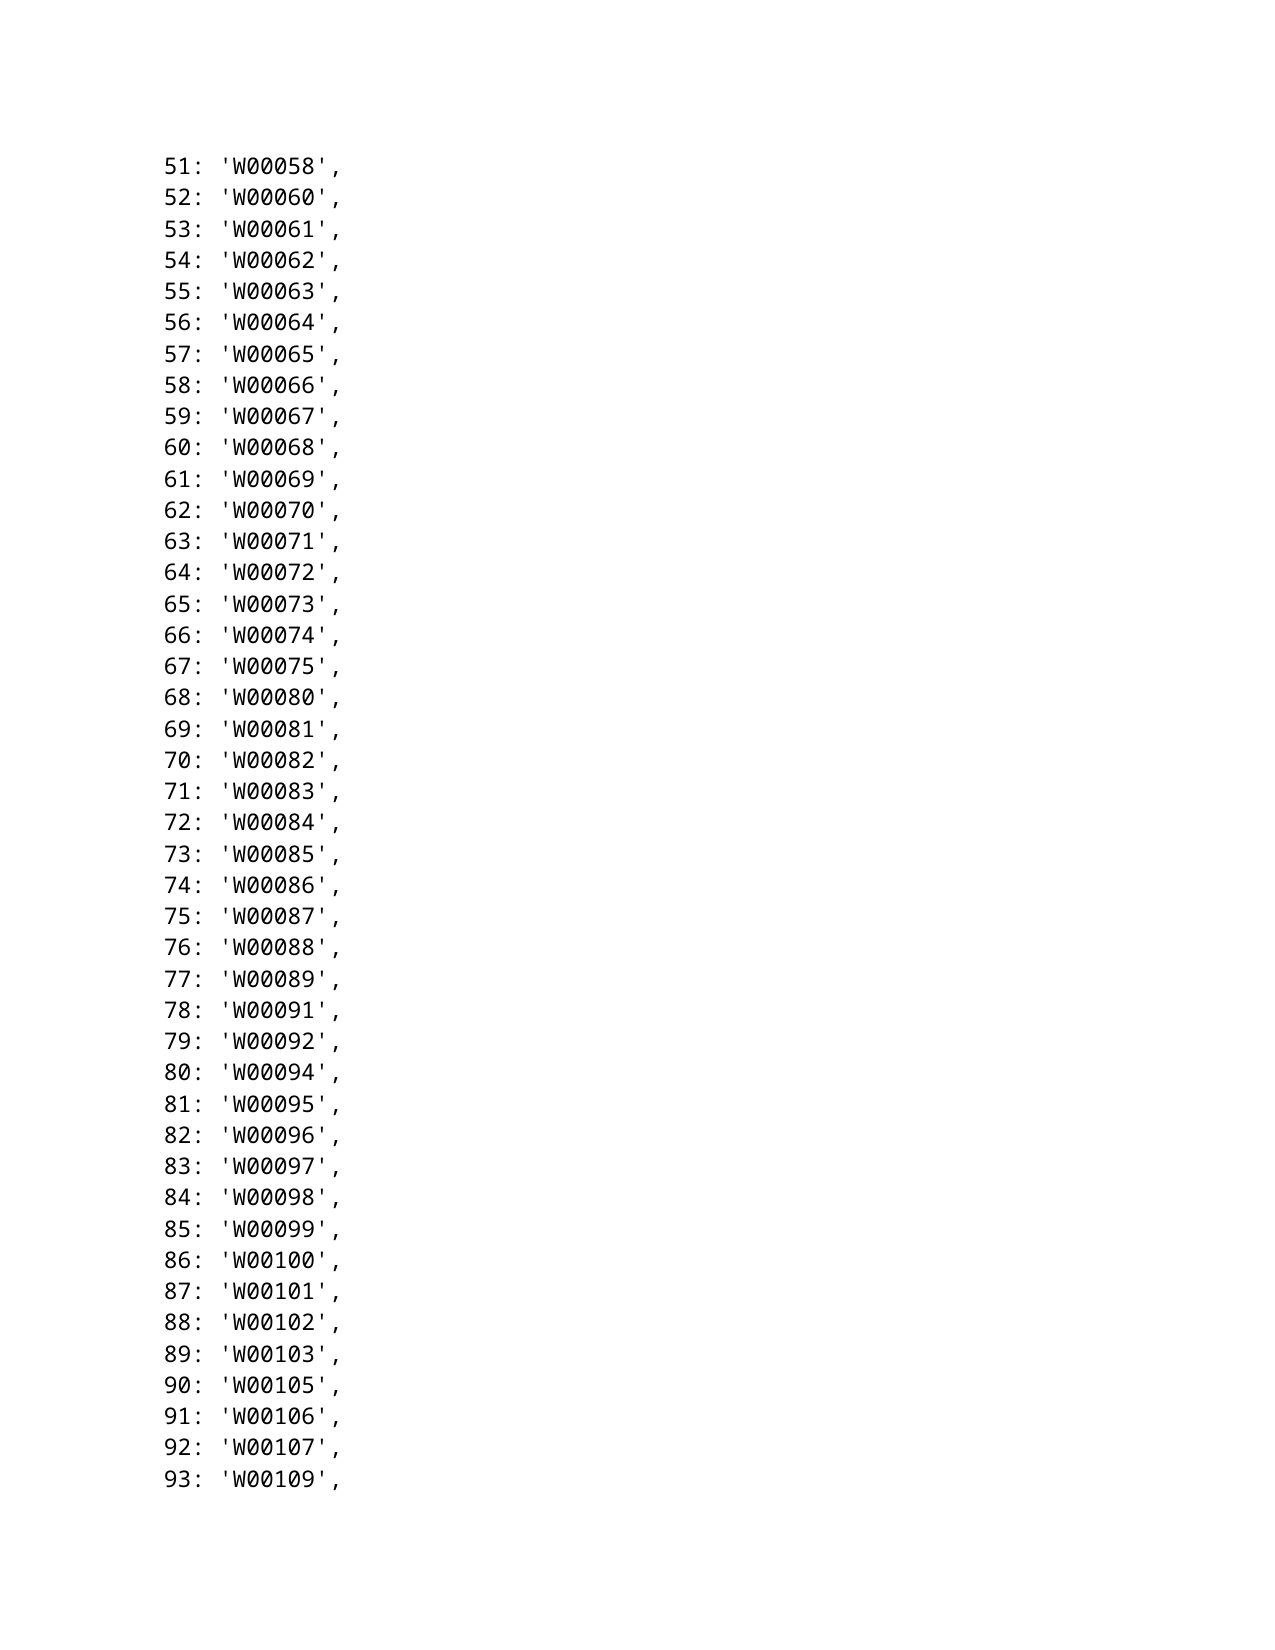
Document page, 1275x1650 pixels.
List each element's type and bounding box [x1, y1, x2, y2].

text [150, 150, 1125, 1494]
